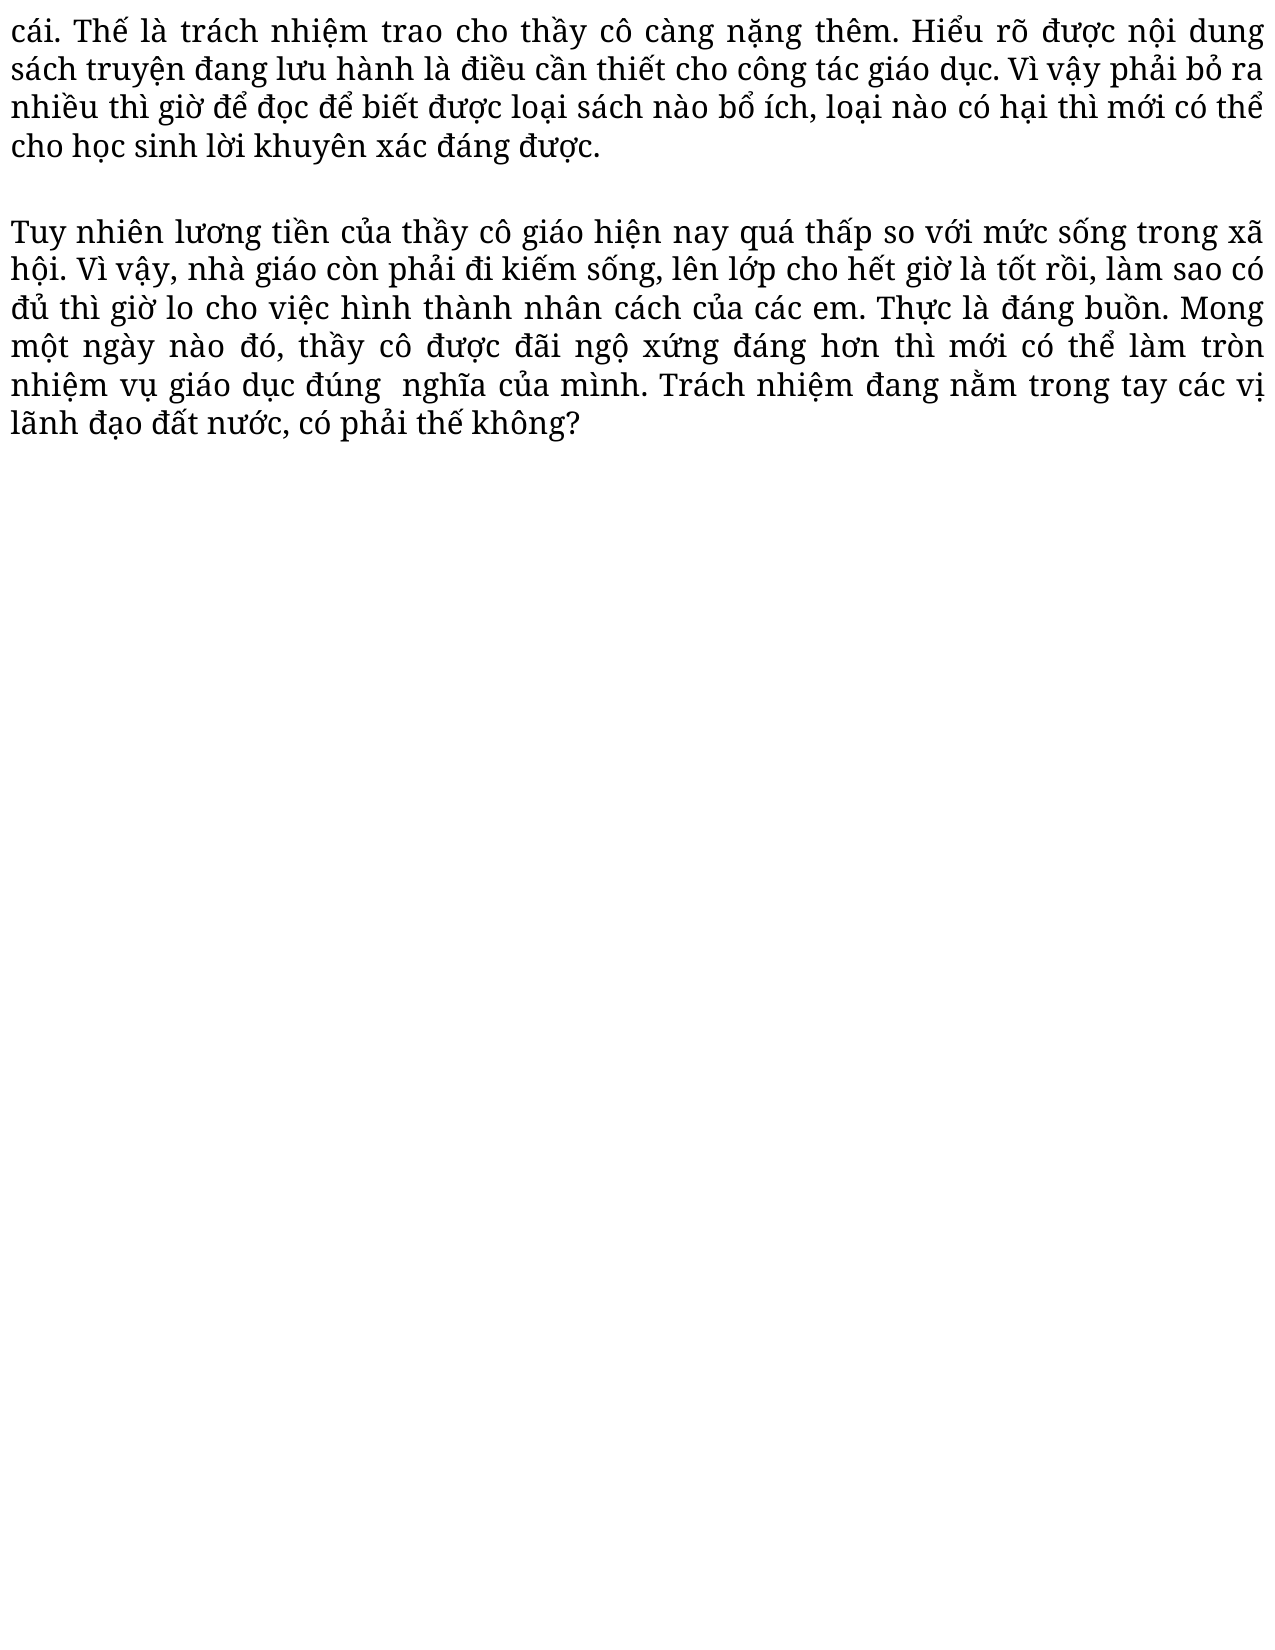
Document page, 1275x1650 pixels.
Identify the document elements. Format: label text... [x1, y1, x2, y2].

text Tuy nhiên lương tiền của thầy cô giáo hiện nay quá thấp so với mức sống trong xã hội. Vì vậy, nhà giáo còn phải đi kiếm sống, lên lớp cho hết giờ là tốt rồi, làm sao có đủ thì giờ lo cho việc hình thành nhân cách của các em. Thực là đáng buồn. Mong một ngày nào đó, thầy cô được đãi ngộ xứng đáng hơn thì mới có thể làm tròn nhiệm vụ giáo dục đúng nghĩa của mình. Trách nhiệm đang nằm trong tay các vị lãnh đạo đất nước, có phải thế không? [10, 213, 1265, 444]
text cái. Thế là trách nhiệm trao cho thầy cô càng nặng thêm. Hiểu rõ được nội dung sách truyện đang lưu hành là điều cần thiết cho công tác giáo dục. Vì vậy phải bỏ ra nhiều thì giờ để đọc để biết được loại sách nào bổ ích, loại nào có hại thì mới có thể cho học sinh lời khuyên xác đáng được. [10, 11, 1264, 167]
